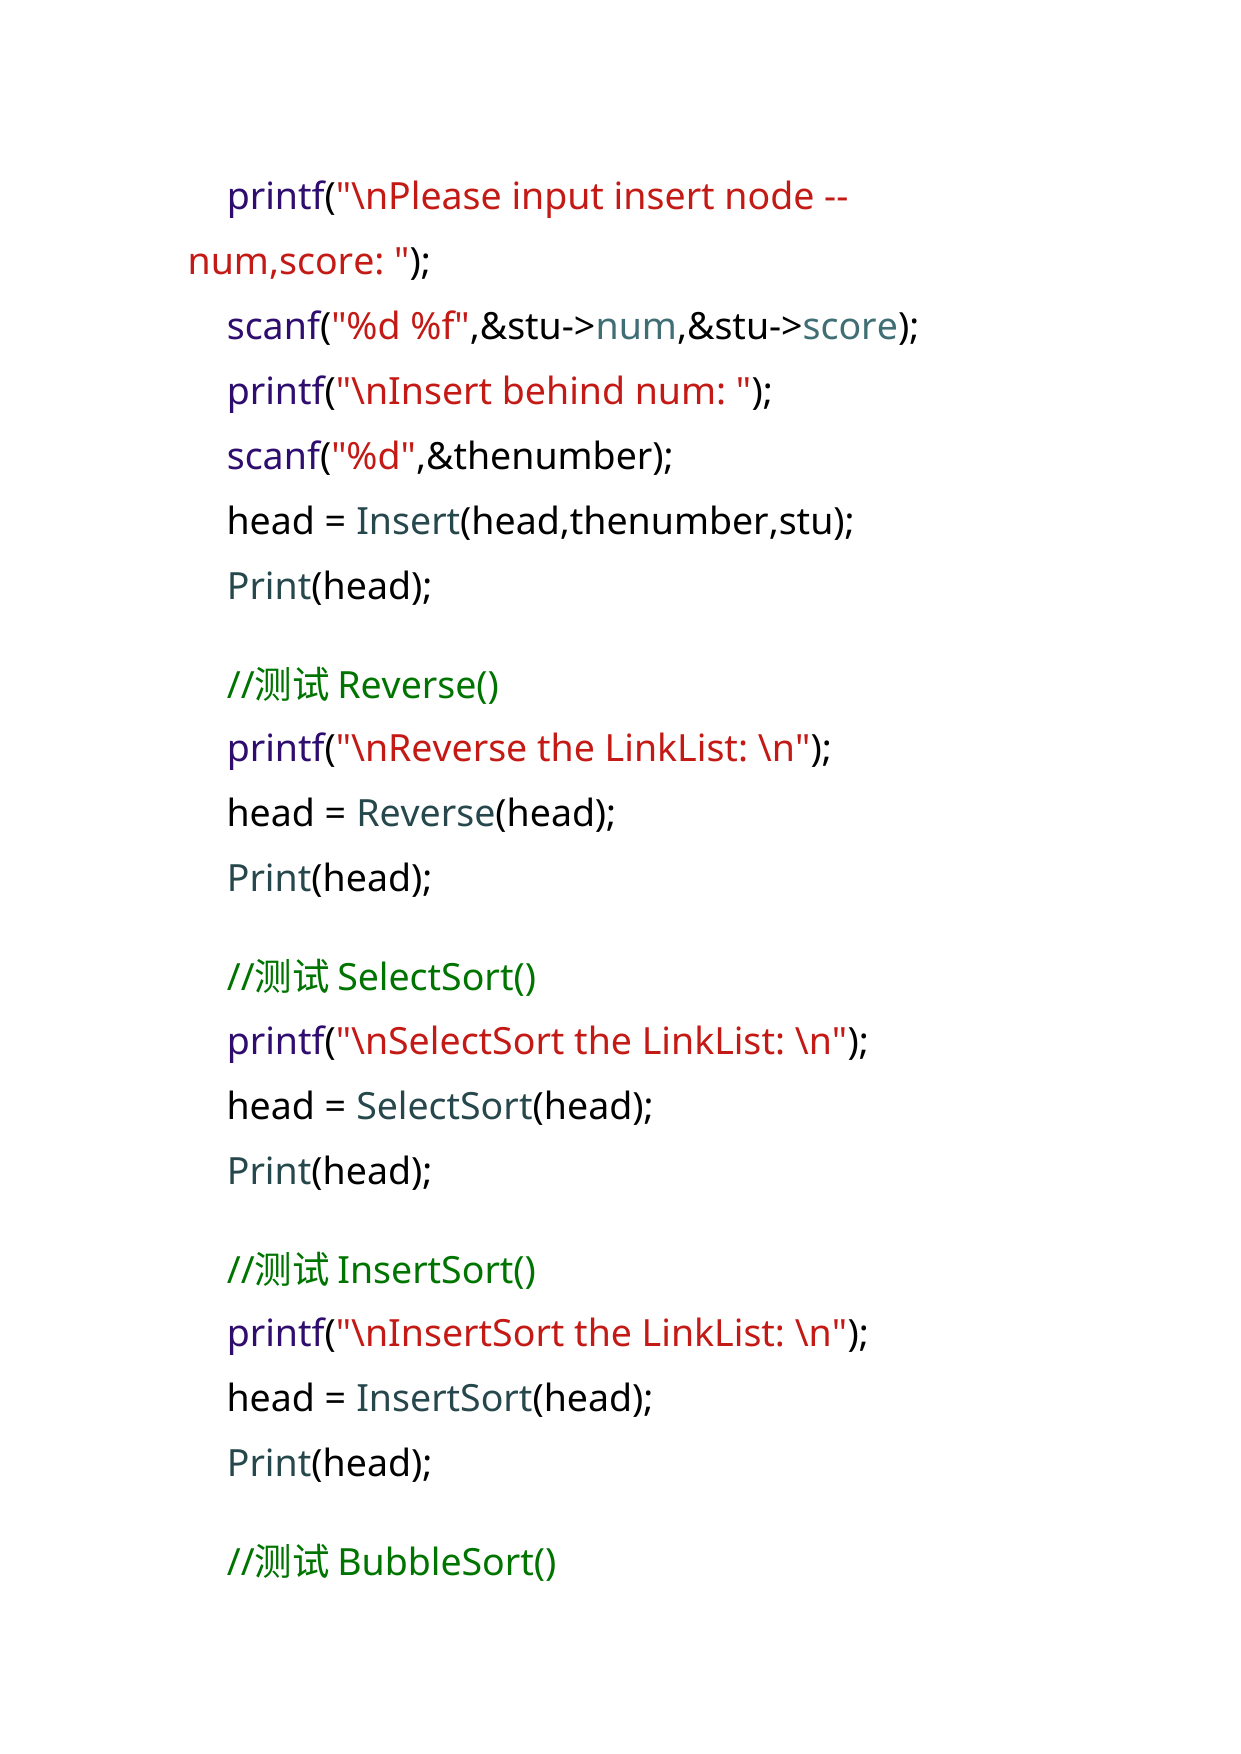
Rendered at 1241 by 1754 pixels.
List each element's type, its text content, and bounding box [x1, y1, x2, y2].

text printf("\nInsertSort the LinkList: \n"); [187, 1299, 1053, 1364]
text head = InsertSort(head); [187, 1364, 1053, 1429]
text printf("\nPlease input insert node -- num,score: "); [187, 162, 1053, 292]
text Print(head); [187, 1429, 1053, 1494]
text scanf("%d %f",&stu->num,&stu->score); [187, 292, 1053, 357]
text Print(head); [187, 552, 1053, 617]
text printf("\nSelectSort the LinkList: \n"); [187, 1007, 1053, 1072]
text Print(head); [187, 844, 1053, 909]
text head = SelectSort(head); [187, 1072, 1053, 1137]
text head = Insert(head,thenumber,stu); [187, 487, 1053, 552]
text //测试Reverse() [187, 649, 1053, 714]
text printf("\nReverse the LinkList: \n"); [187, 714, 1053, 779]
text printf("\nInsert behind num: "); [187, 357, 1053, 422]
text Print(head); [187, 1137, 1053, 1202]
text //测试SelectSort() [187, 942, 1053, 1007]
text //测试InsertSort() [187, 1234, 1053, 1299]
text //测试BubbleSort() [187, 1527, 1053, 1592]
text head = Reverse(head); [187, 779, 1053, 844]
text scanf("%d",&thenumber); [187, 422, 1053, 487]
